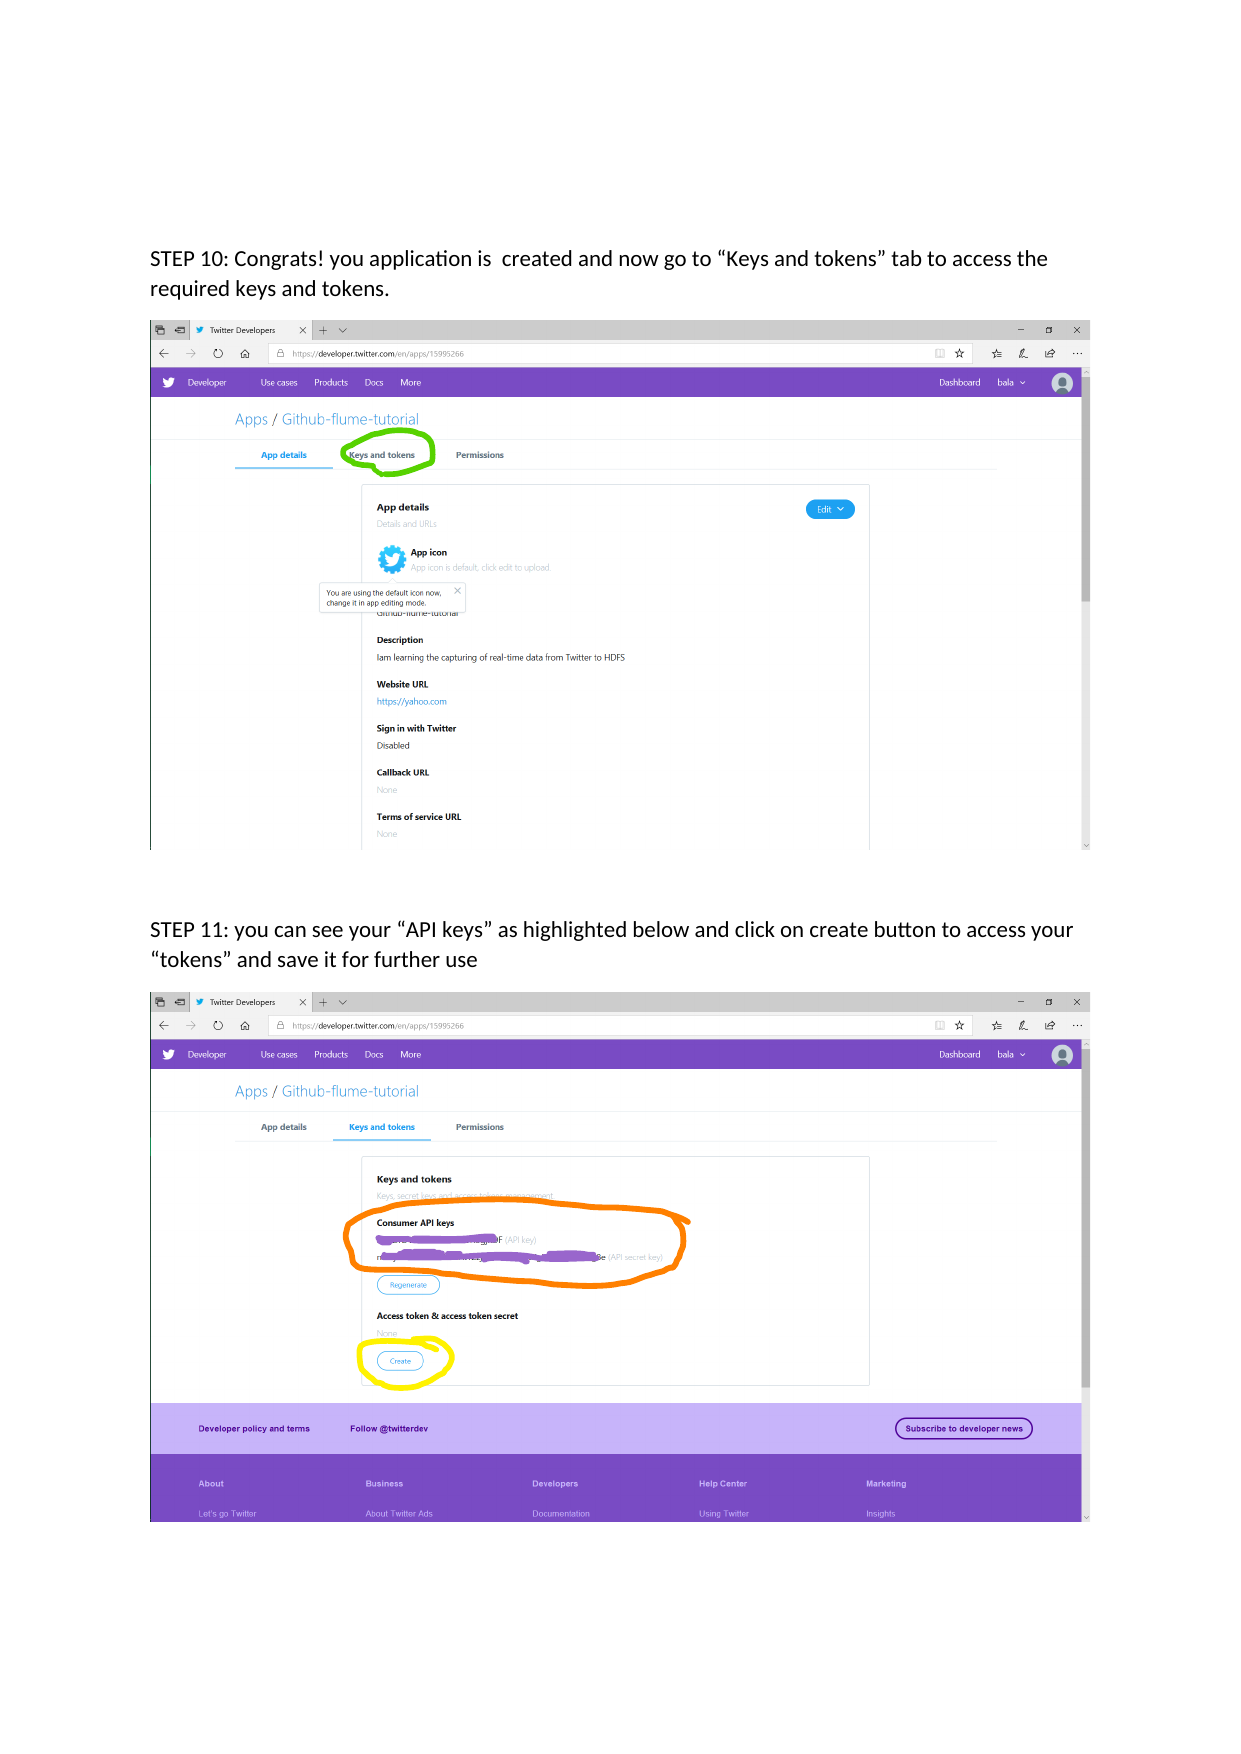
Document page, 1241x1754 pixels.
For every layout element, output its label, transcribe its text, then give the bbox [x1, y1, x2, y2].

picture [150, 320, 1091, 850]
text STEP 11: you can see your “API keys” as highlighted below and click on create button to access your “tokens” and save it for further use [150, 915, 1090, 974]
picture [150, 992, 1091, 1522]
text STEP 10: Congrats! you application is created and now go to “Keys and tokens” tab to access the required keys and tokens. [150, 244, 1090, 302]
